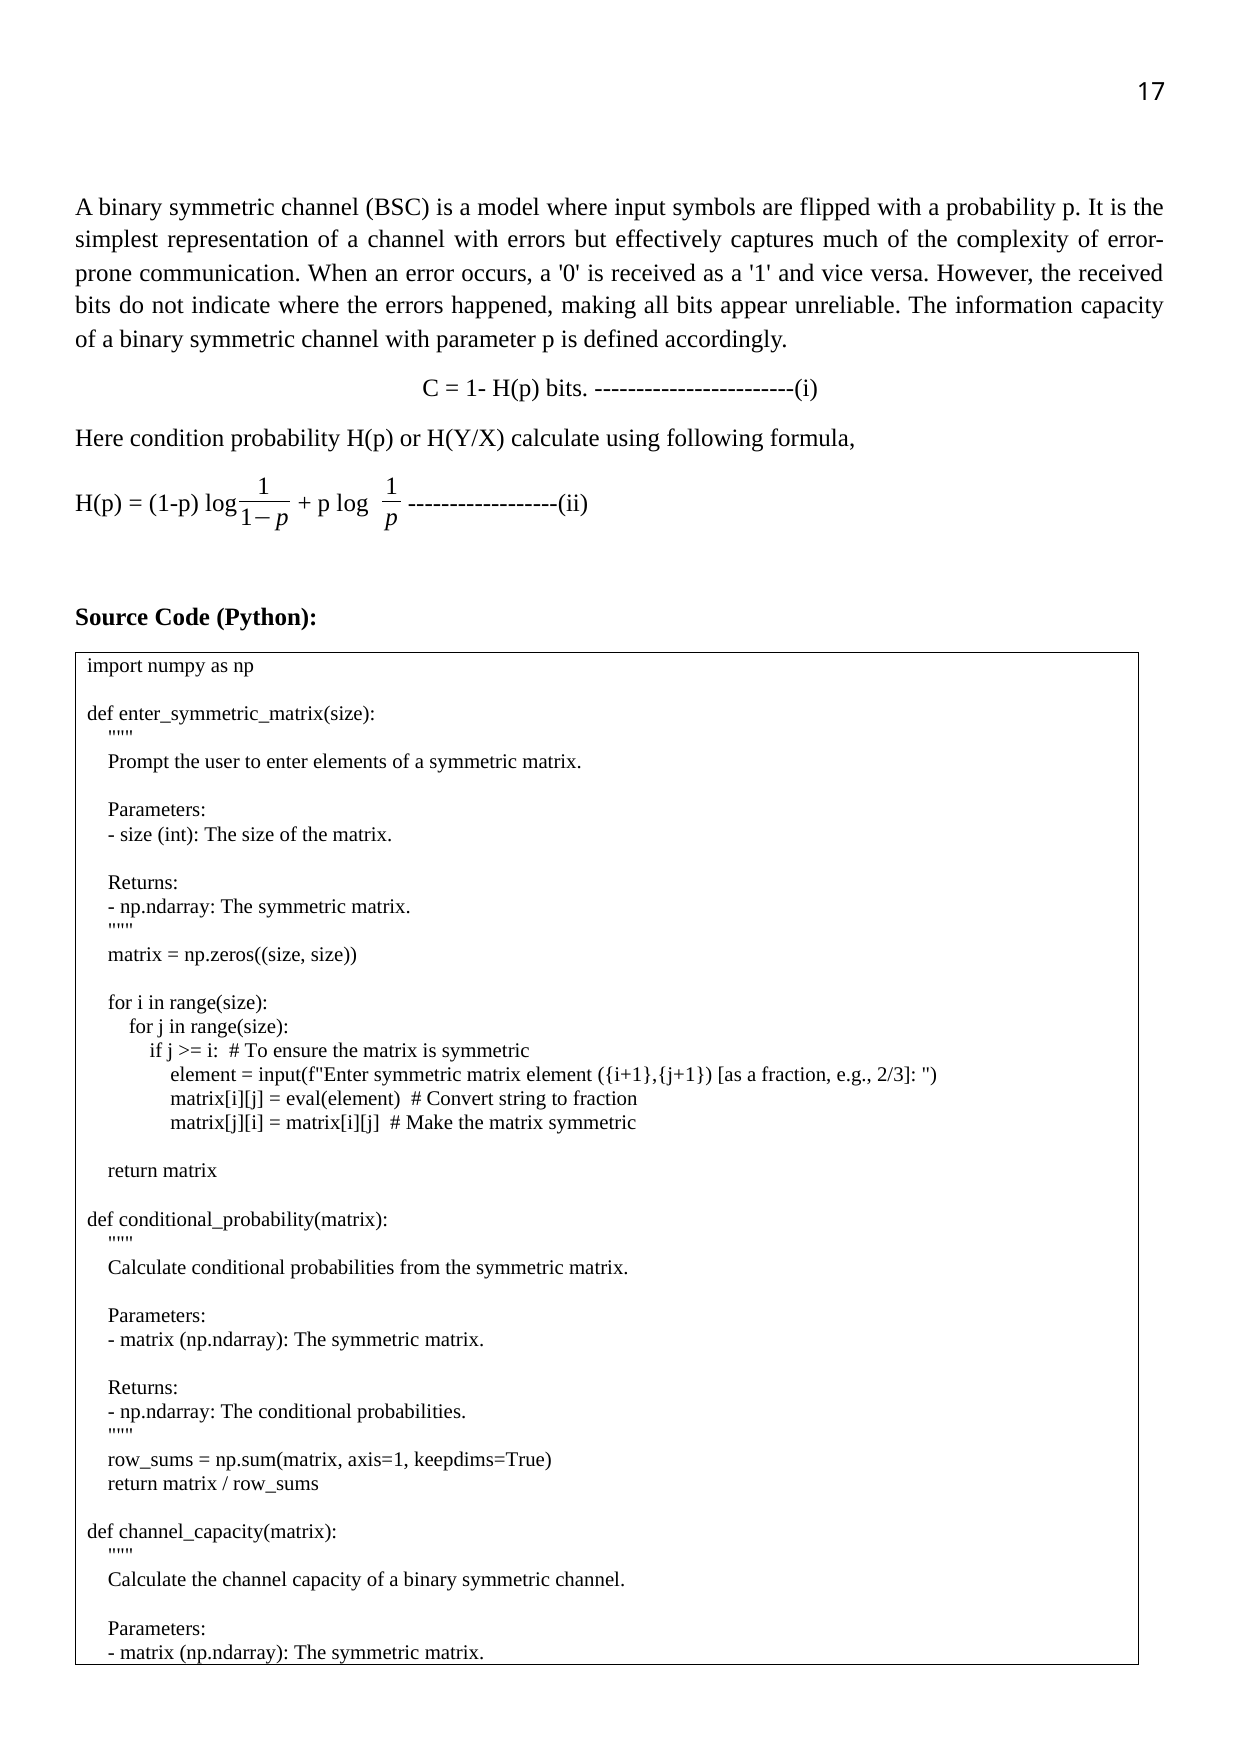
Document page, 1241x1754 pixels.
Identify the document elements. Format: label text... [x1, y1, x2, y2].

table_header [76, 653, 1138, 1664]
text Source Code (Python): [75, 602, 1165, 631]
text C = 1- H(p) bits. ------------------------(i) [75, 373, 1165, 402]
text H(p) = (1-p) log + p log ------------------(ii) [75, 473, 1165, 532]
text Here condition probability H(p) or H(Y/X) calculate using following formula, [75, 423, 1165, 452]
text A binary symmetric channel (BSC) is a model where input symbols are flipped with a probability p. It is the simplest representation of a channel with errors but effectively captures much of the complexity of error-prone communication. When an error occurs, a '0' is received as a '1' and vice versa. However, the received bits do not indicate where the errors happened, making all bits appear unreliable. The information capacity of a binary symmetric channel with parameter p is defined accordingly. [75, 192, 1165, 352]
